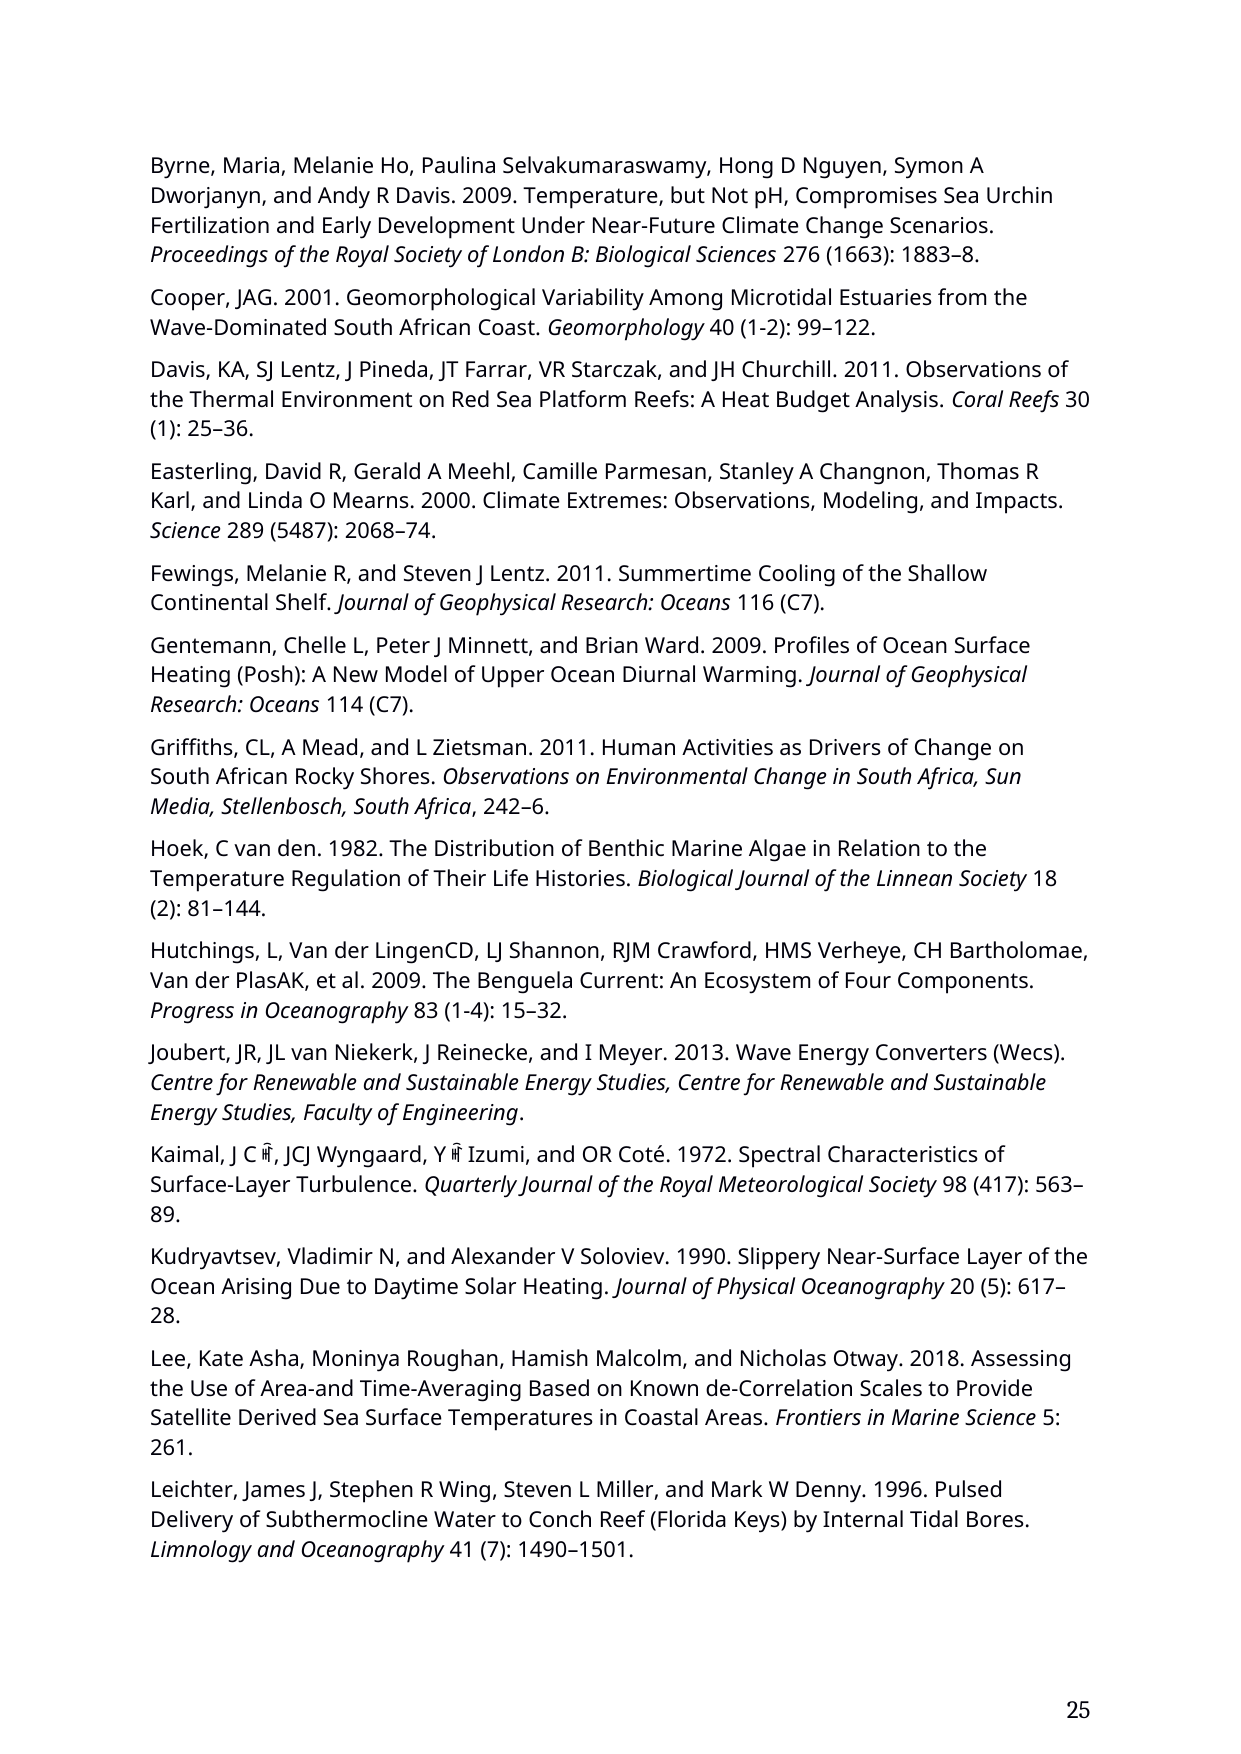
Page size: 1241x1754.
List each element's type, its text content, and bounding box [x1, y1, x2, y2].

text Hutchings, L, Van der LingenCD, LJ Shannon, RJM Crawford, HMS Verheye, CH Bartholomae, Van der PlasAK, et al. 2009. The Benguela Current: An Ecosystem of Four Components. Progress in Oceanography 83 (1-4): 15–32. [150, 935, 1090, 1024]
text Hoek, C van den. 1982. The Distribution of Benthic Marine Algae in Relation to the Temperature Regulation of Their Life Histories. Biological Journal of the Linnean Society 18 (2): 81–144. [150, 833, 1090, 923]
text Byrne, Maria, Melanie Ho, Paulina Selvakumaraswamy, Hong D Nguyen, Symon A Dworjanyn, and Andy R Davis. 2009. Temperature, but Not pH, Compromises Sea Urchin Fertilization and Early Development Under Near-Future Climate Change Scenarios. Proceedings of the Royal Society of London B: Biological Sciences 276 (1663): 1883–8. [150, 150, 1090, 269]
text Lee, Kate Asha, Moninya Roughan, Hamish Malcolm, and Nicholas Otway. 2018. Assessing the Use of Area-and Time-Averaging Based on Known de-Correlation Scales to Provide Satellite Derived Sea Surface Temperatures in Coastal Areas. Frontiers in Marine Science 5: 261. [150, 1343, 1090, 1462]
text Kaimal, J Cꎬ, JCJ Wyngaard, Yꎬ Izumi, and OR Coté. 1972. Spectral Characteristics of Surface-Layer Turbulence. Quarterly Journal of the Royal Meteorological Society 98 (417): 563–89. [150, 1139, 1090, 1228]
text Joubert, JR, JL van Niekerk, J Reinecke, and I Meyer. 2013. Wave Energy Converters (Wecs). Centre for Renewable and Sustainable Energy Studies, Centre for Renewable and Sustainable Energy Studies, Faculty of Engineering. [150, 1037, 1090, 1126]
text Kudryavtsev, Vladimir N, and Alexander V Soloviev. 1990. Slippery Near-Surface Layer of the Ocean Arising Due to Daytime Solar Heating. Journal of Physical Oceanography 20 (5): 617–28. [150, 1241, 1090, 1330]
text Davis, KA, SJ Lentz, J Pineda, JT Farrar, VR Starczak, and JH Churchill. 2011. Observations of the Thermal Environment on Red Sea Platform Reefs: A Heat Budget Analysis. Coral Reefs 30 (1): 25–36. [150, 354, 1090, 443]
text Leichter, James J, Stephen R Wing, Steven L Miller, and Mark W Denny. 1996. Pulsed Delivery of Subthermocline Water to Conch Reef (Florida Keys) by Internal Tidal Bores. Limnology and Oceanography 41 (7): 1490–1501. [150, 1474, 1090, 1564]
text Gentemann, Chelle L, Peter J Minnett, and Brian Ward. 2009. Profiles of Ocean Surface Heating (Posh): A New Model of Upper Ocean Diurnal Warming. Journal of Geophysical Research: Oceans 114 (C7). [150, 629, 1090, 719]
text Cooper, JAG. 2001. Geomorphological Variability Among Microtidal Estuaries from the Wave-Dominated South African Coast. Geomorphology 40 (1-2): 99–122. [150, 282, 1090, 341]
text Fewings, Melanie R, and Steven J Lentz. 2011. Summertime Cooling of the Shallow Continental Shelf. Journal of Geophysical Research: Oceans 116 (C7). [150, 557, 1090, 617]
text Easterling, David R, Gerald A Meehl, Camille Parmesan, Stanley A Changnon, Thomas R Karl, and Linda O Mearns. 2000. Climate Extremes: Observations, Modeling, and Impacts. Science 289 (5487): 2068–74. [150, 456, 1090, 545]
text Griffiths, CL, A Mead, and L Zietsman. 2011. Human Activities as Drivers of Change on South African Rocky Shores. Observations on Environmental Change in South Africa, Sun Media, Stellenbosch, South Africa, 242–6. [150, 731, 1090, 821]
